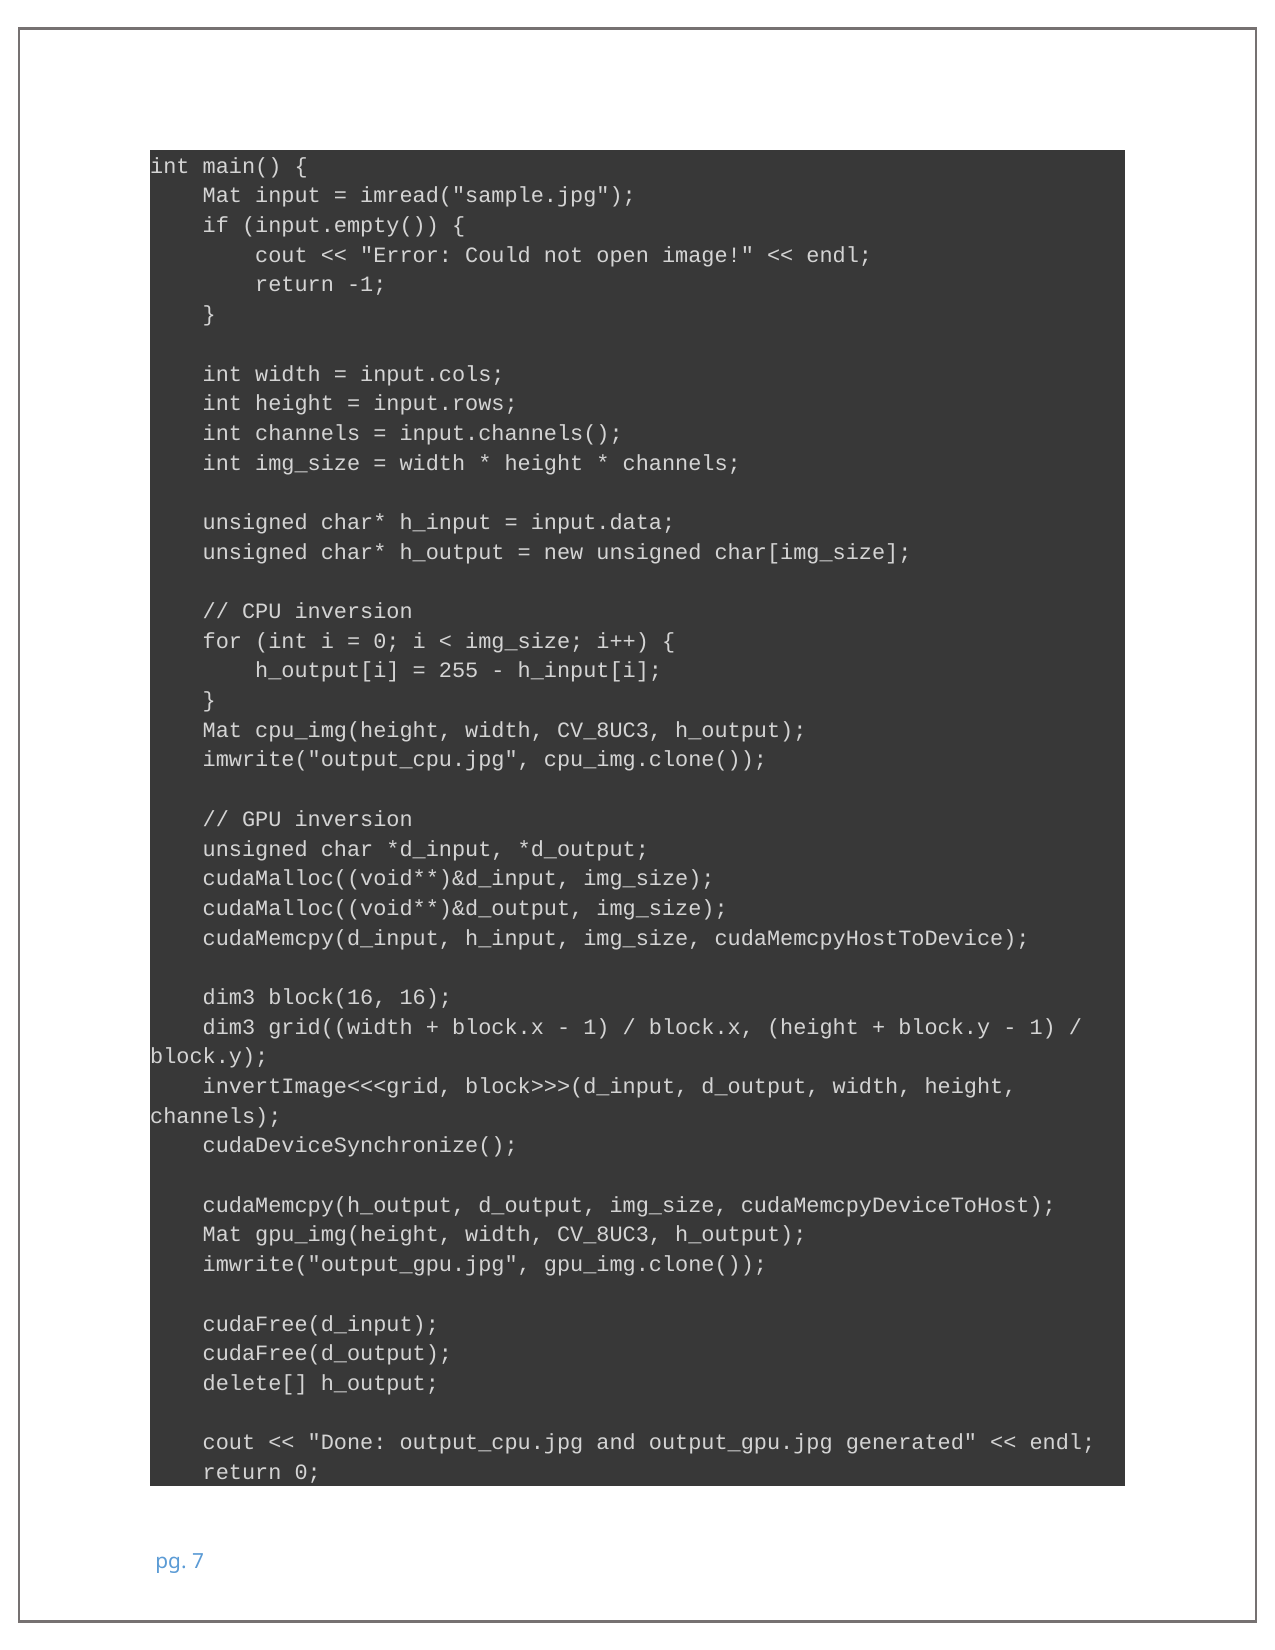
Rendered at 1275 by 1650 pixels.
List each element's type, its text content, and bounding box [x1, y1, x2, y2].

text cout << "Error: Could not open image!" << endl; [150, 239, 1125, 269]
text } [150, 684, 1125, 714]
text unsigned char* h_output = new unsigned char[img_size]; [150, 536, 1125, 566]
text imwrite("output_gpu.jpg", gpu_img.clone()); [150, 1248, 1125, 1278]
text cudaFree(d_input); [150, 1308, 1125, 1337]
text } [150, 298, 1125, 328]
text cudaMalloc((void**)&d_input, img_size); [150, 862, 1125, 892]
text Mat input = imread("sample.jpg"); [150, 180, 1125, 209]
text int img_size = width * height * channels; [150, 447, 1125, 477]
text unsigned char *d_input, *d_output; [150, 833, 1125, 862]
text Mat gpu_img(height, width, CV_8UC3, h_output); [150, 1219, 1125, 1248]
text dim3 grid((width + block.x - 1) / block.x, (height + block.y - 1) / block.y); [150, 1011, 1125, 1070]
text cudaDeviceSynchronize(); [150, 1130, 1125, 1159]
text int height = input.rows; [150, 387, 1125, 417]
text int channels = input.channels(); [150, 417, 1125, 447]
text for (int i = 0; i < img_size; i++) { [150, 625, 1125, 655]
text cudaMalloc((void**)&d_output, img_size); [150, 892, 1125, 922]
text int main() { [150, 150, 1125, 180]
text // CPU inversion [150, 595, 1125, 625]
text unsigned char* h_input = input.data; [150, 506, 1125, 536]
text cudaMemcpy(h_output, d_output, img_size, cudaMemcpyDeviceToHost); [150, 1189, 1125, 1219]
text if (input.empty()) { [150, 209, 1125, 239]
text invertImage<<<grid, block>>>(d_input, d_output, width, height, channels); [150, 1070, 1125, 1130]
text cout << "Done: output_cpu.jpg and output_gpu.jpg generated" << endl; [150, 1427, 1125, 1456]
text cudaFree(d_output); [150, 1337, 1125, 1367]
text cudaMemcpy(d_input, h_input, img_size, cudaMemcpyHostToDevice); [150, 922, 1125, 952]
text // GPU inversion [150, 803, 1125, 833]
text Mat cpu_img(height, width, CV_8UC3, h_output); [150, 714, 1125, 744]
text imwrite("output_cpu.jpg", cpu_img.clone()); [150, 744, 1125, 773]
text return -1; [150, 269, 1125, 298]
text h_output[i] = 255 - h_input[i]; [150, 655, 1125, 684]
text delete[] h_output; [150, 1367, 1125, 1397]
text return 0; [150, 1456, 1125, 1486]
text dim3 block(16, 16); [150, 981, 1125, 1011]
text int width = input.cols; [150, 358, 1125, 387]
